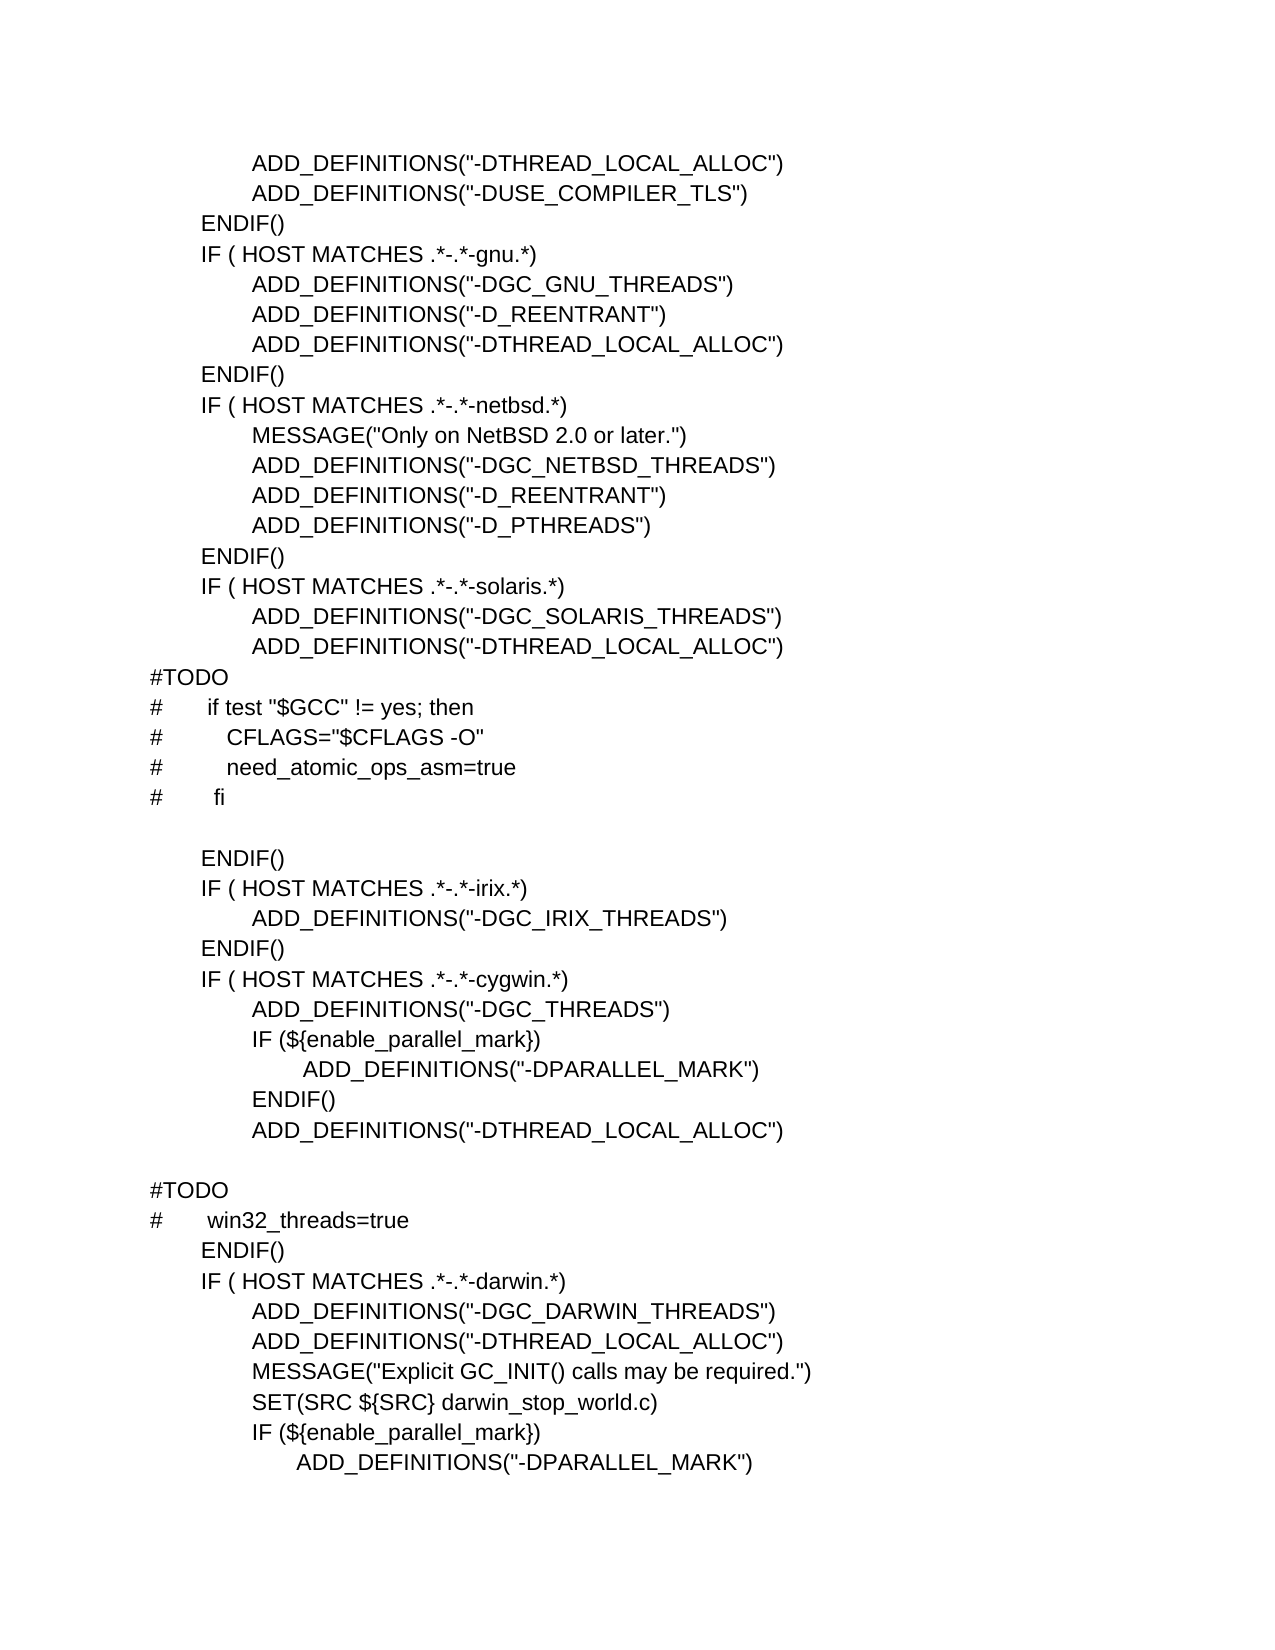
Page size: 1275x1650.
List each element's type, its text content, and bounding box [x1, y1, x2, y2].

text ADD_DEFINITIONS("-DGC_IRIX_THREADS") [150, 905, 1125, 932]
text SET(SRC ${SRC} darwin_stop_world.c) [150, 1388, 1125, 1415]
text MESSAGE("Explicit GC_INIT() calls may be required.") [150, 1358, 1125, 1385]
text ADD_DEFINITIONS("-DTHREAD_LOCAL_ALLOC") [150, 633, 1125, 660]
text # win32_threads=true [150, 1207, 1125, 1234]
text ENDIF() [150, 210, 1125, 237]
text ENDIF() [150, 845, 1125, 871]
text IF ( HOST MATCHES .*-.*-cygwin.*) [150, 966, 1125, 992]
text IF ( HOST MATCHES .*-.*-netbsd.*) [150, 392, 1125, 418]
text ADD_DEFINITIONS("-DGC_NETBSD_THREADS") [150, 452, 1125, 478]
text # if test "$GCC" != yes; then [150, 694, 1125, 720]
text ENDIF() [150, 543, 1125, 569]
text ENDIF() [150, 935, 1125, 962]
text ADD_DEFINITIONS("-D_PTHREADS") [150, 512, 1125, 539]
text #TODO [150, 663, 1125, 690]
text ADD_DEFINITIONS("-DGC_GNU_THREADS") [150, 271, 1125, 297]
text ENDIF() [150, 1086, 1125, 1113]
text IF ( HOST MATCHES .*-.*-solaris.*) [150, 573, 1125, 599]
text ADD_DEFINITIONS("-DGC_THREADS") [150, 996, 1125, 1022]
text IF (${enable_parallel_mark}) [150, 1026, 1125, 1052]
text ADD_DEFINITIONS("-DGC_DARWIN_THREADS") [150, 1298, 1125, 1324]
text IF ( HOST MATCHES .*-.*-irix.*) [150, 875, 1125, 901]
text ADD_DEFINITIONS("-DTHREAD_LOCAL_ALLOC") [150, 331, 1125, 358]
text ADD_DEFINITIONS("-D_REENTRANT") [150, 301, 1125, 327]
text ENDIF() [150, 361, 1125, 388]
text ADD_DEFINITIONS("-DGC_SOLARIS_THREADS") [150, 603, 1125, 629]
text ADD_DEFINITIONS("-DTHREAD_LOCAL_ALLOC") [150, 150, 1125, 176]
text ENDIF() [150, 1237, 1125, 1264]
text # fi [150, 784, 1125, 811]
text #TODO [150, 1177, 1125, 1203]
text ADD_DEFINITIONS("-DTHREAD_LOCAL_ALLOC") [150, 1328, 1125, 1354]
text ADD_DEFINITIONS("-D_REENTRANT") [150, 482, 1125, 509]
text ADD_DEFINITIONS("-DUSE_COMPILER_TLS") [150, 180, 1125, 207]
text MESSAGE("Only on NetBSD 2.0 or later.") [150, 422, 1125, 448]
text ADD_DEFINITIONS("-DTHREAD_LOCAL_ALLOC") [150, 1117, 1125, 1143]
text # need_atomic_ops_asm=true [150, 754, 1125, 781]
text # CFLAGS="$CFLAGS -O" [150, 724, 1125, 750]
text IF ( HOST MATCHES .*-.*-gnu.*) [150, 241, 1125, 267]
text IF ( HOST MATCHES .*-.*-darwin.*) [150, 1268, 1125, 1294]
text ADD_DEFINITIONS("-DPARALLEL_MARK") [150, 1056, 1125, 1083]
text IF (${enable_parallel_mark}) [150, 1419, 1125, 1445]
text ADD_DEFINITIONS("-DPARALLEL_MARK") [150, 1449, 1125, 1475]
